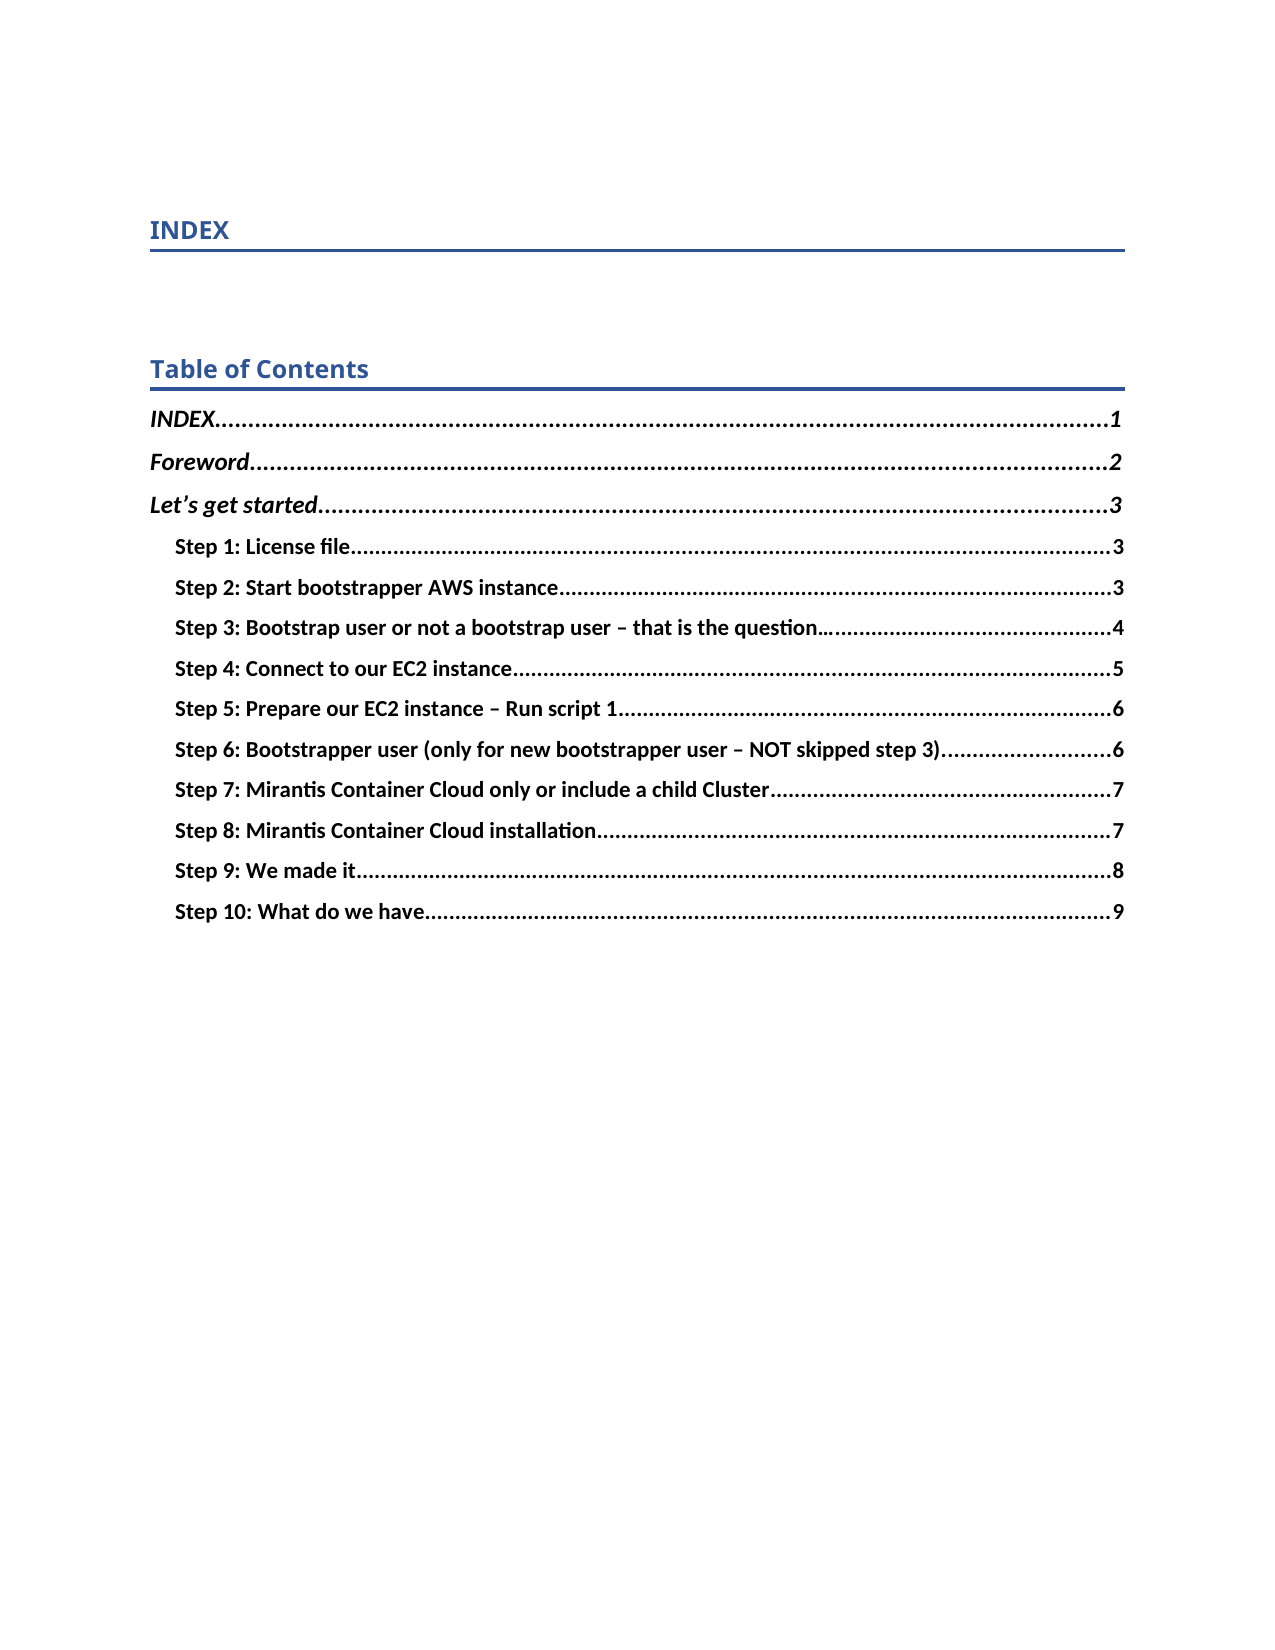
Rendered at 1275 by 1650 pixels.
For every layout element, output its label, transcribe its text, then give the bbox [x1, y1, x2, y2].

subtitle INDEX [150, 212, 1125, 249]
